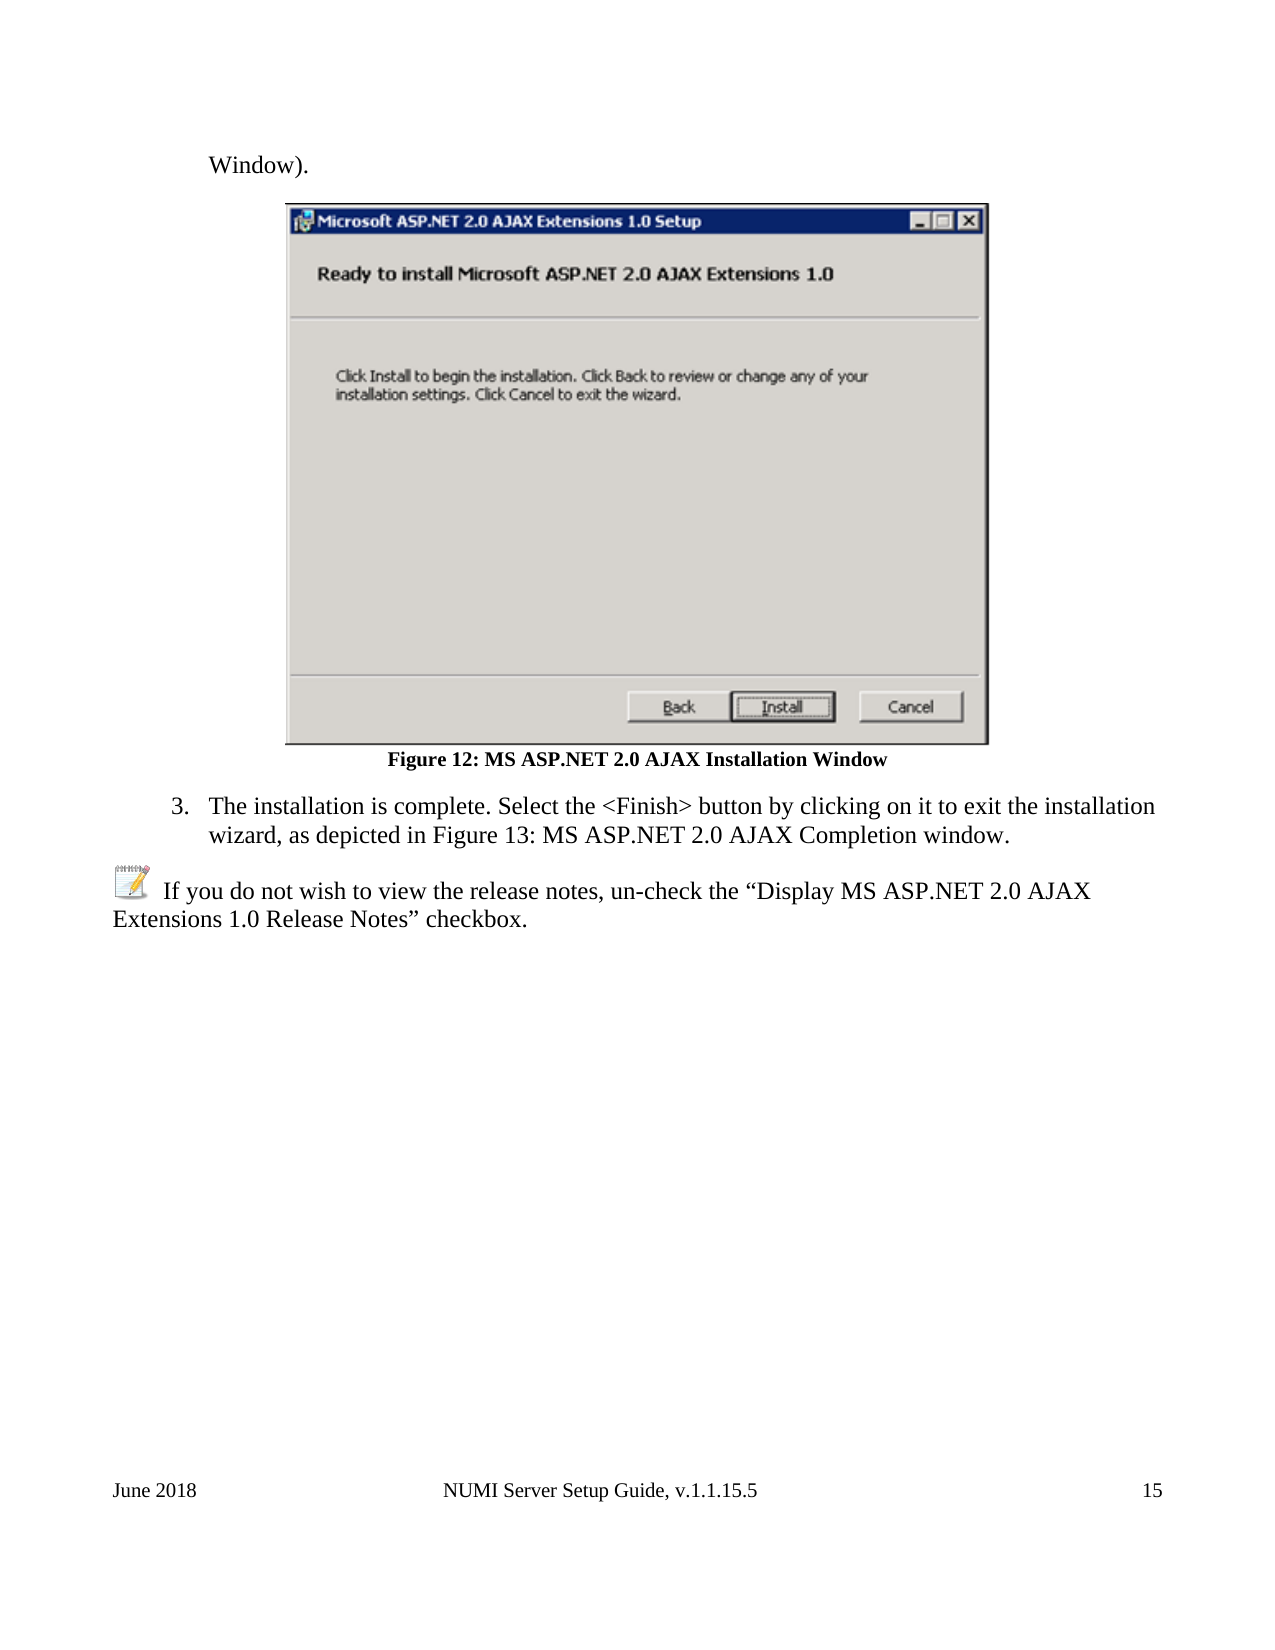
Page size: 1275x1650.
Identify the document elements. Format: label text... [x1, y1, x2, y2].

text Figure 12: MS ASP.NET 2.0 AJAX Installation Window [112, 746, 1162, 771]
picture [285, 203, 990, 747]
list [171, 150, 1162, 179]
picture [112, 861, 151, 900]
list The installation is complete. Select the <Finish> button by clicking on it to exit the installation wizard, as depicted in Figure 13: MS ASP.NET 2.0 AJAX Completion window. [171, 791, 1162, 849]
text If you do not wish to view the release notes, un-check the “Display MS ASP.NET 2.0 AJAX Extensions 1.0 Release Notes” checkbox. [112, 861, 1162, 933]
